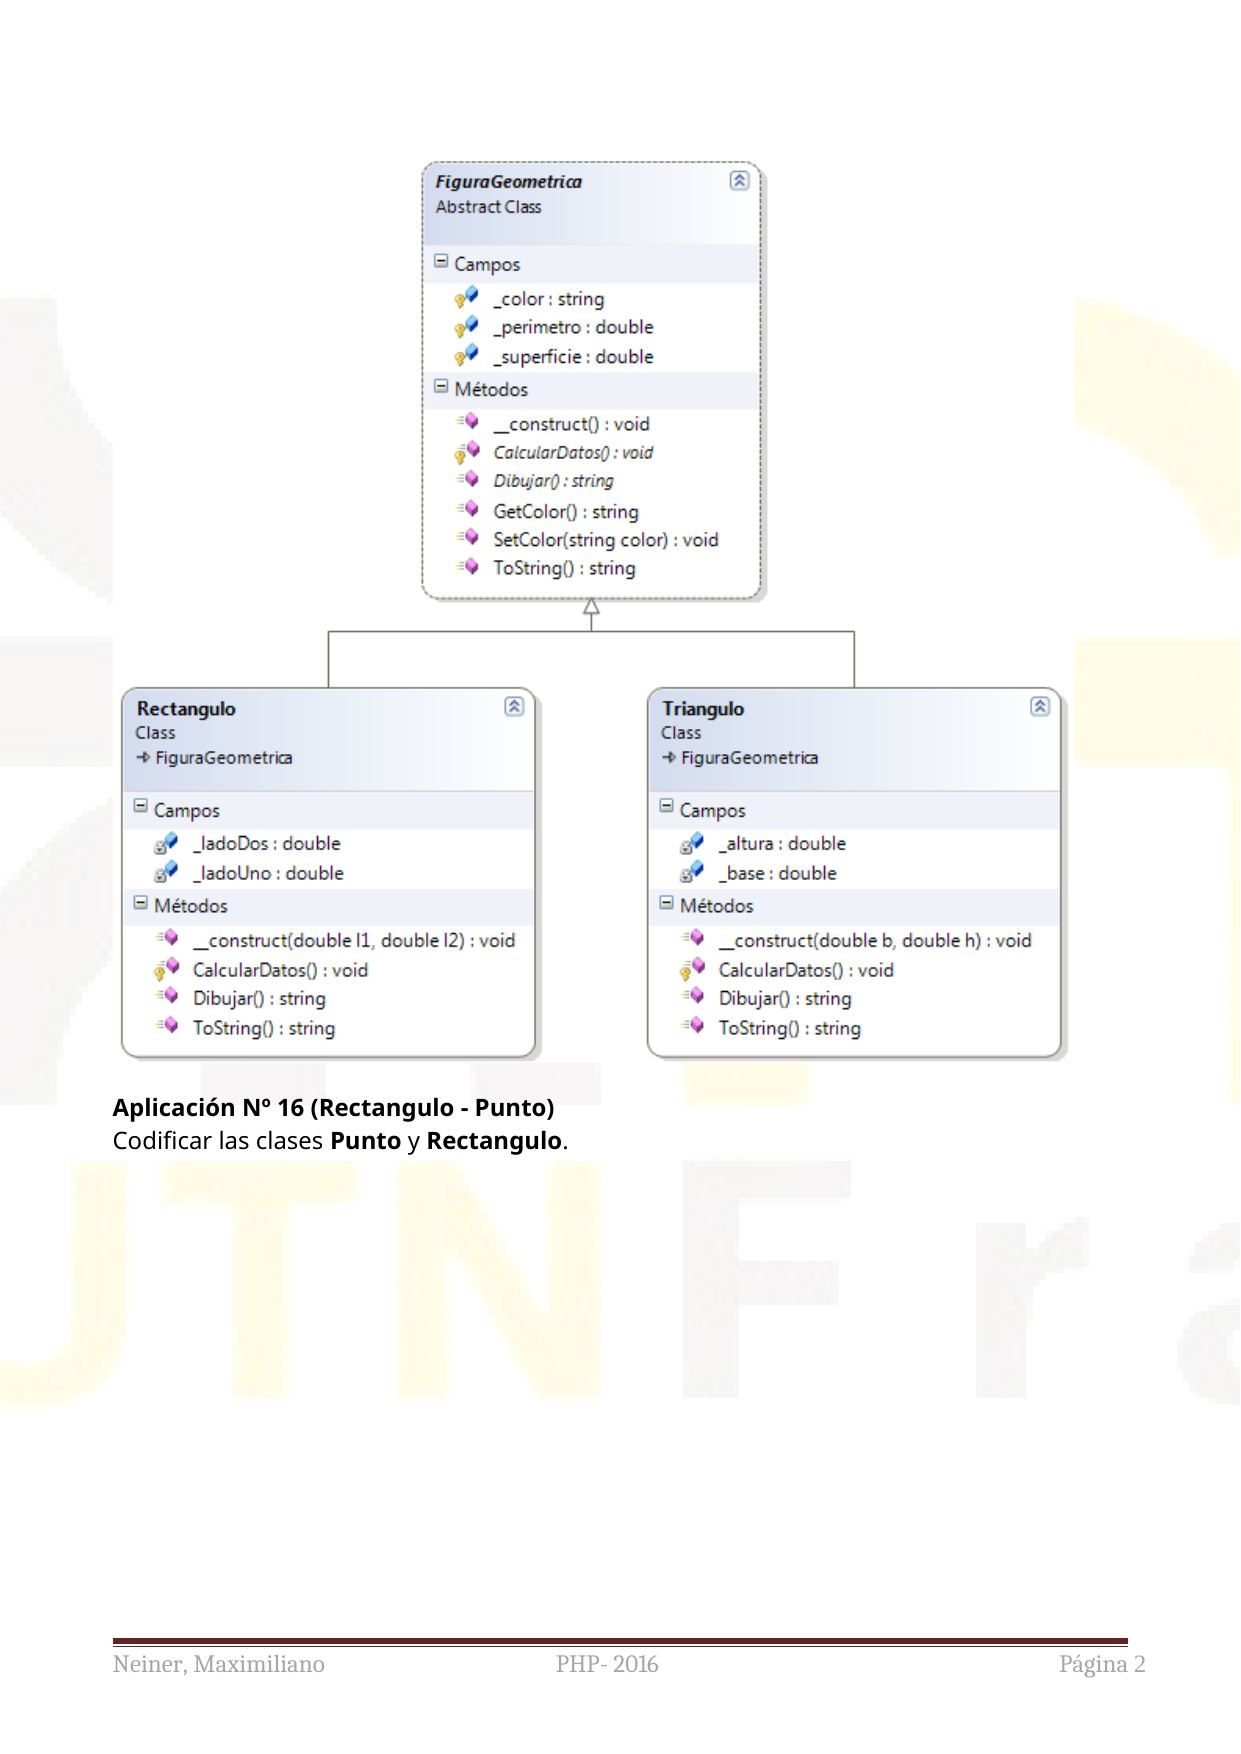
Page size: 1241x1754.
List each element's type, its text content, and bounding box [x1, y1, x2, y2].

text Aplicación Nº 16 (Rectangulo - Punto) [112, 1091, 1128, 1123]
picture [112, 150, 1076, 1063]
text Codificar las clases Punto y Rectangulo. [112, 1123, 1128, 1156]
